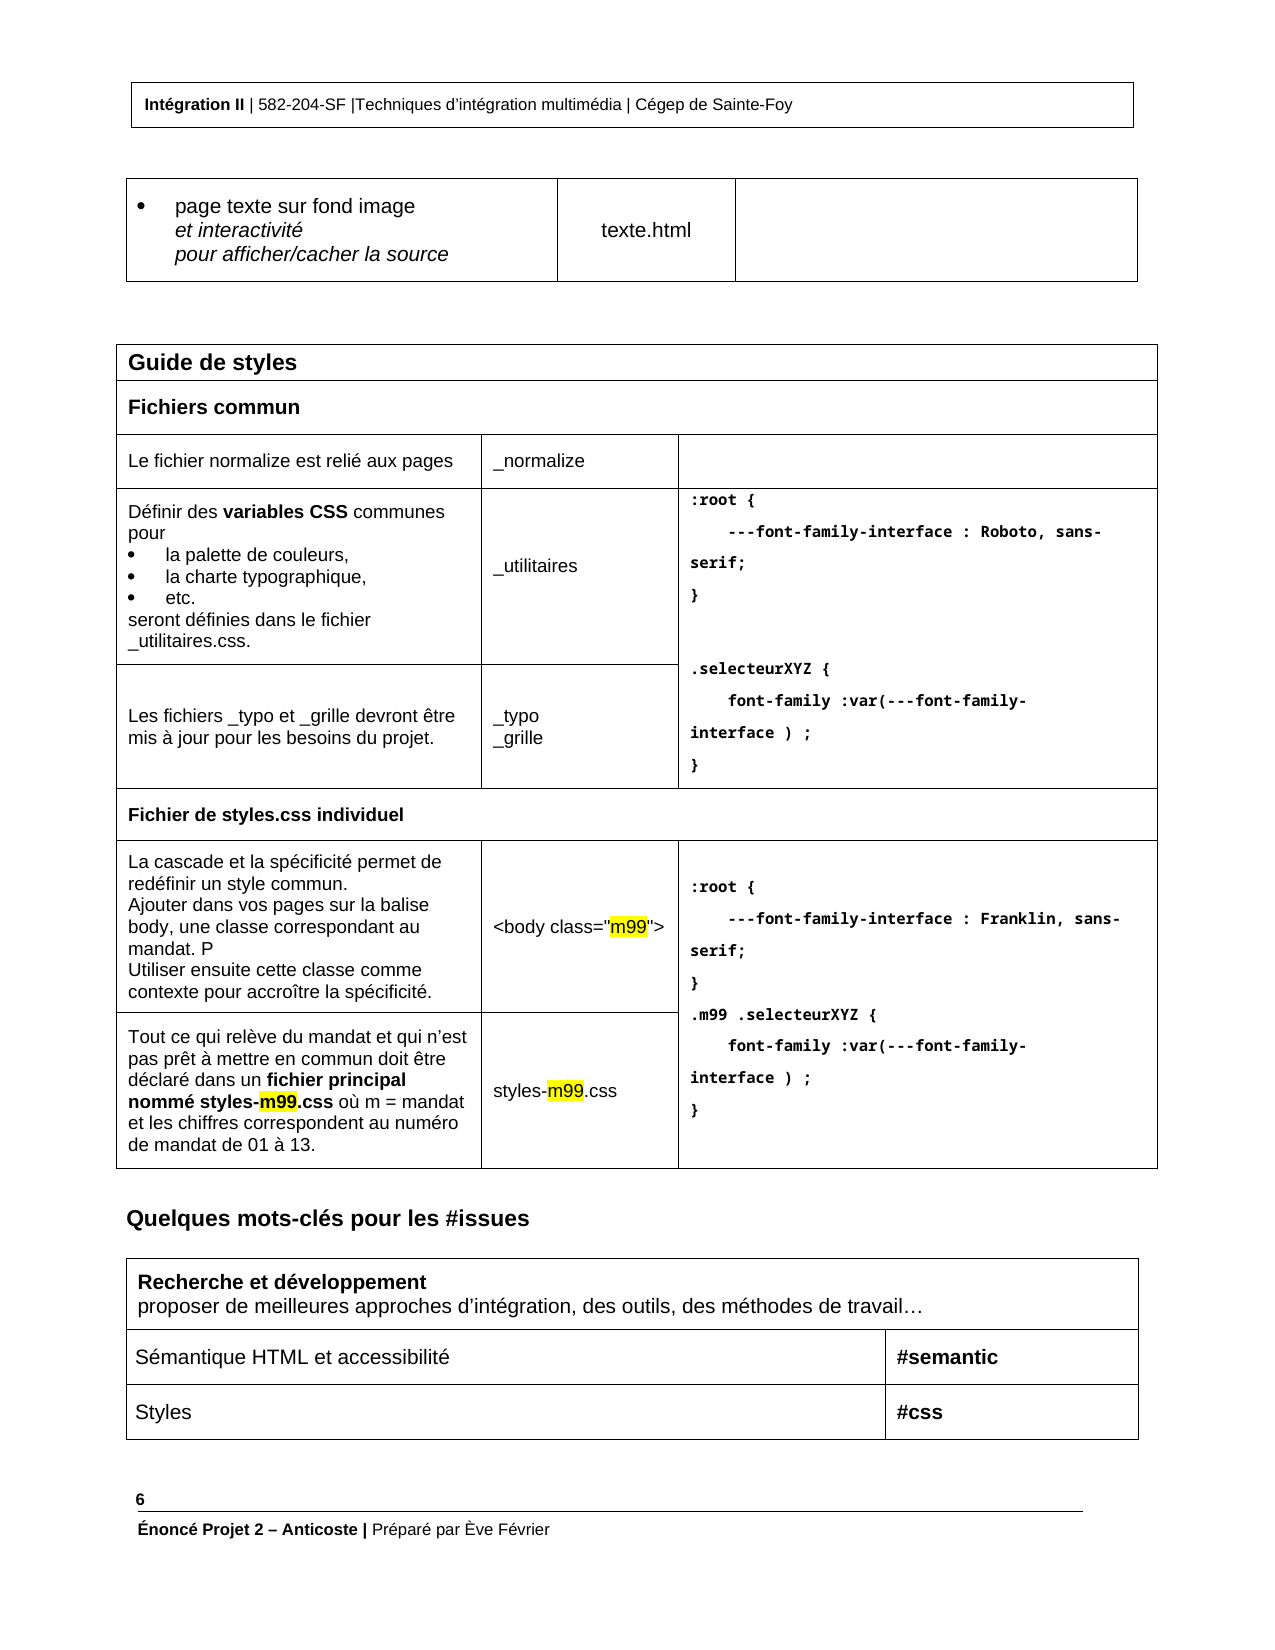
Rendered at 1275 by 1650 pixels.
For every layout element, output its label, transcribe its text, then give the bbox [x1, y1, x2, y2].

table_cell Le fichier normalize est relié aux pages [117, 435, 481, 487]
table_cell Définir des variables CSS communes pour la palette de couleurs, la charte typographique, etc. seront définies dans le fichier _utilitaires.css. [117, 489, 481, 664]
table_cell [679, 435, 1157, 487]
table_cell #semantic [886, 1330, 1138, 1384]
table_cell Styles [127, 1385, 885, 1439]
table_cell Les fichiers _typo et _grille devront être mis à jour pour les besoins du projet. [117, 665, 481, 788]
table_cell Fichiers commun [117, 381, 1157, 433]
table_cell page texte sur fond image et interactivité pour afficher/cacher la source [127, 179, 557, 281]
table_cell texte.html [558, 179, 735, 281]
table_cell :root { ---font-family-interface : Roboto, sans-serif; } .selecteurXYZ { font-family :var(---font-family-interface ) ; } [679, 489, 1157, 788]
table_cell _typo _grille [482, 665, 678, 788]
text Quelques mots-clés pour les #issues [126, 1205, 1121, 1231]
table_cell styles-m99.css [482, 1013, 678, 1168]
table_cell :root { ---font-family-interface : Franklin, sans-serif; } .m99 .selecteurXYZ { font-family :var(---font-family-interface ) ; } [679, 841, 1157, 1168]
table_cell Tout ce qui relève du mandat et qui n’est pas prêt à mettre en commun doit être déclaré dans un fichier principal nommé styles-m99.css où m = mandat et les chiffres correspondent au numéro de mandat de 01 à 13. [117, 1013, 481, 1168]
table_header Guide de styles [117, 345, 1157, 379]
table_cell <body class="m99"> [482, 841, 678, 1012]
table_cell Fichier de styles.css individuel [117, 789, 1157, 840]
table_cell #css [886, 1385, 1138, 1439]
table_cell _normalize [482, 435, 678, 487]
table_cell Sémantique HTML et accessibilité [127, 1330, 885, 1384]
table_cell La cascade et la spécificité permet de redéfinir un style commun. Ajouter dans vos pages sur la balise body, une classe correspondant au mandat. P Utiliser ensuite cette classe comme contexte pour accroître la spécificité. [117, 841, 481, 1012]
table_header Recherche et développement proposer de meilleures approches d’intégration, des outils, des méthodes de travail… [127, 1259, 1138, 1329]
table_cell _utilitaires [482, 489, 678, 664]
